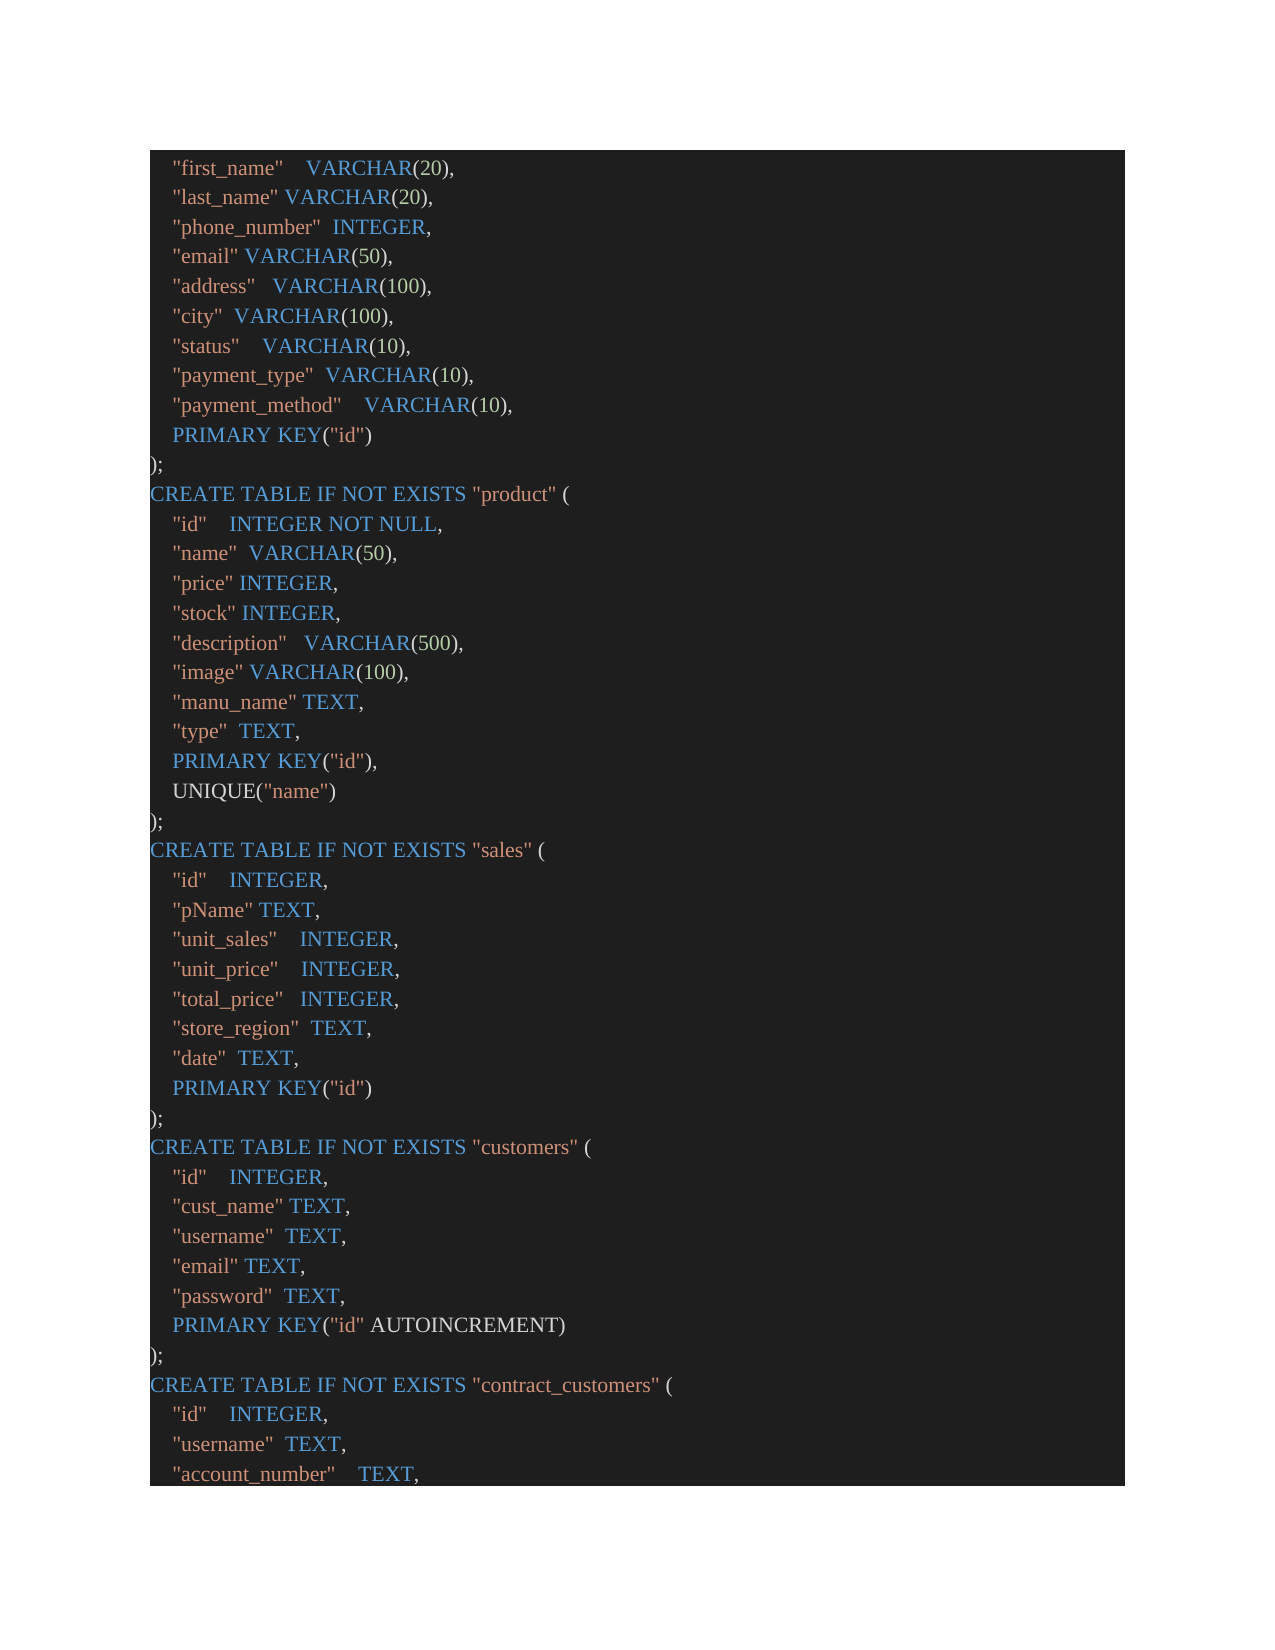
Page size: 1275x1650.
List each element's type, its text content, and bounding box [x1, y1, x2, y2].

text ); [150, 1100, 1125, 1130]
text "first_name" VARCHAR(20), [150, 150, 1125, 180]
text CREATE TABLE IF NOT EXISTS "sales" ( [150, 833, 1125, 862]
text "unit_price" INTEGER, [150, 952, 1125, 981]
text "username" TEXT, [150, 1219, 1125, 1248]
text "store_region" TEXT, [150, 1011, 1125, 1041]
text PRIMARY KEY("id" AUTOINCREMENT) [150, 1308, 1125, 1337]
text "email" TEXT, [150, 1248, 1125, 1278]
text "phone_number" INTEGER, [150, 209, 1125, 239]
text "image" VARCHAR(100), [150, 655, 1125, 684]
text "username" TEXT, [150, 1427, 1125, 1456]
text PRIMARY KEY("id"), [150, 744, 1125, 773]
text "price" INTEGER, [150, 566, 1125, 595]
text UNIQUE("name") [150, 773, 1125, 803]
text "last_name" VARCHAR(20), [150, 180, 1125, 209]
text "account_number" TEXT, [150, 1456, 1125, 1486]
text "cust_name" TEXT, [150, 1189, 1125, 1219]
text CREATE TABLE IF NOT EXISTS "contract_customers" ( [150, 1367, 1125, 1397]
text "name" VARCHAR(50), [150, 536, 1125, 566]
text "city" VARCHAR(100), [150, 298, 1125, 328]
text "manu_name" TEXT, [150, 684, 1125, 714]
text PRIMARY KEY("id") [150, 1070, 1125, 1100]
text "status" VARCHAR(10), [150, 328, 1125, 358]
text "type" TEXT, [150, 714, 1125, 744]
text ); [150, 803, 1125, 833]
text "unit_sales" INTEGER, [150, 922, 1125, 952]
text "password" TEXT, [150, 1278, 1125, 1308]
text "description" VARCHAR(500), [150, 625, 1125, 655]
text "total_price" INTEGER, [150, 981, 1125, 1011]
text "pName" TEXT, [150, 892, 1125, 922]
text "id" INTEGER NOT NULL, [150, 506, 1125, 536]
text "payment_type" VARCHAR(10), [150, 358, 1125, 387]
text "id" INTEGER, [150, 1397, 1125, 1427]
text CREATE TABLE IF NOT EXISTS "customers" ( [150, 1130, 1125, 1159]
text CREATE TABLE IF NOT EXISTS "product" ( [150, 477, 1125, 506]
text "date" TEXT, [150, 1041, 1125, 1070]
text "payment_method" VARCHAR(10), [150, 387, 1125, 417]
text "email" VARCHAR(50), [150, 239, 1125, 269]
text "stock" INTEGER, [150, 595, 1125, 625]
text ); [150, 1337, 1125, 1367]
text PRIMARY KEY("id") [150, 417, 1125, 447]
text "id" INTEGER, [150, 862, 1125, 892]
text "address" VARCHAR(100), [150, 269, 1125, 298]
text "id" INTEGER, [150, 1159, 1125, 1189]
text ); [150, 447, 1125, 477]
